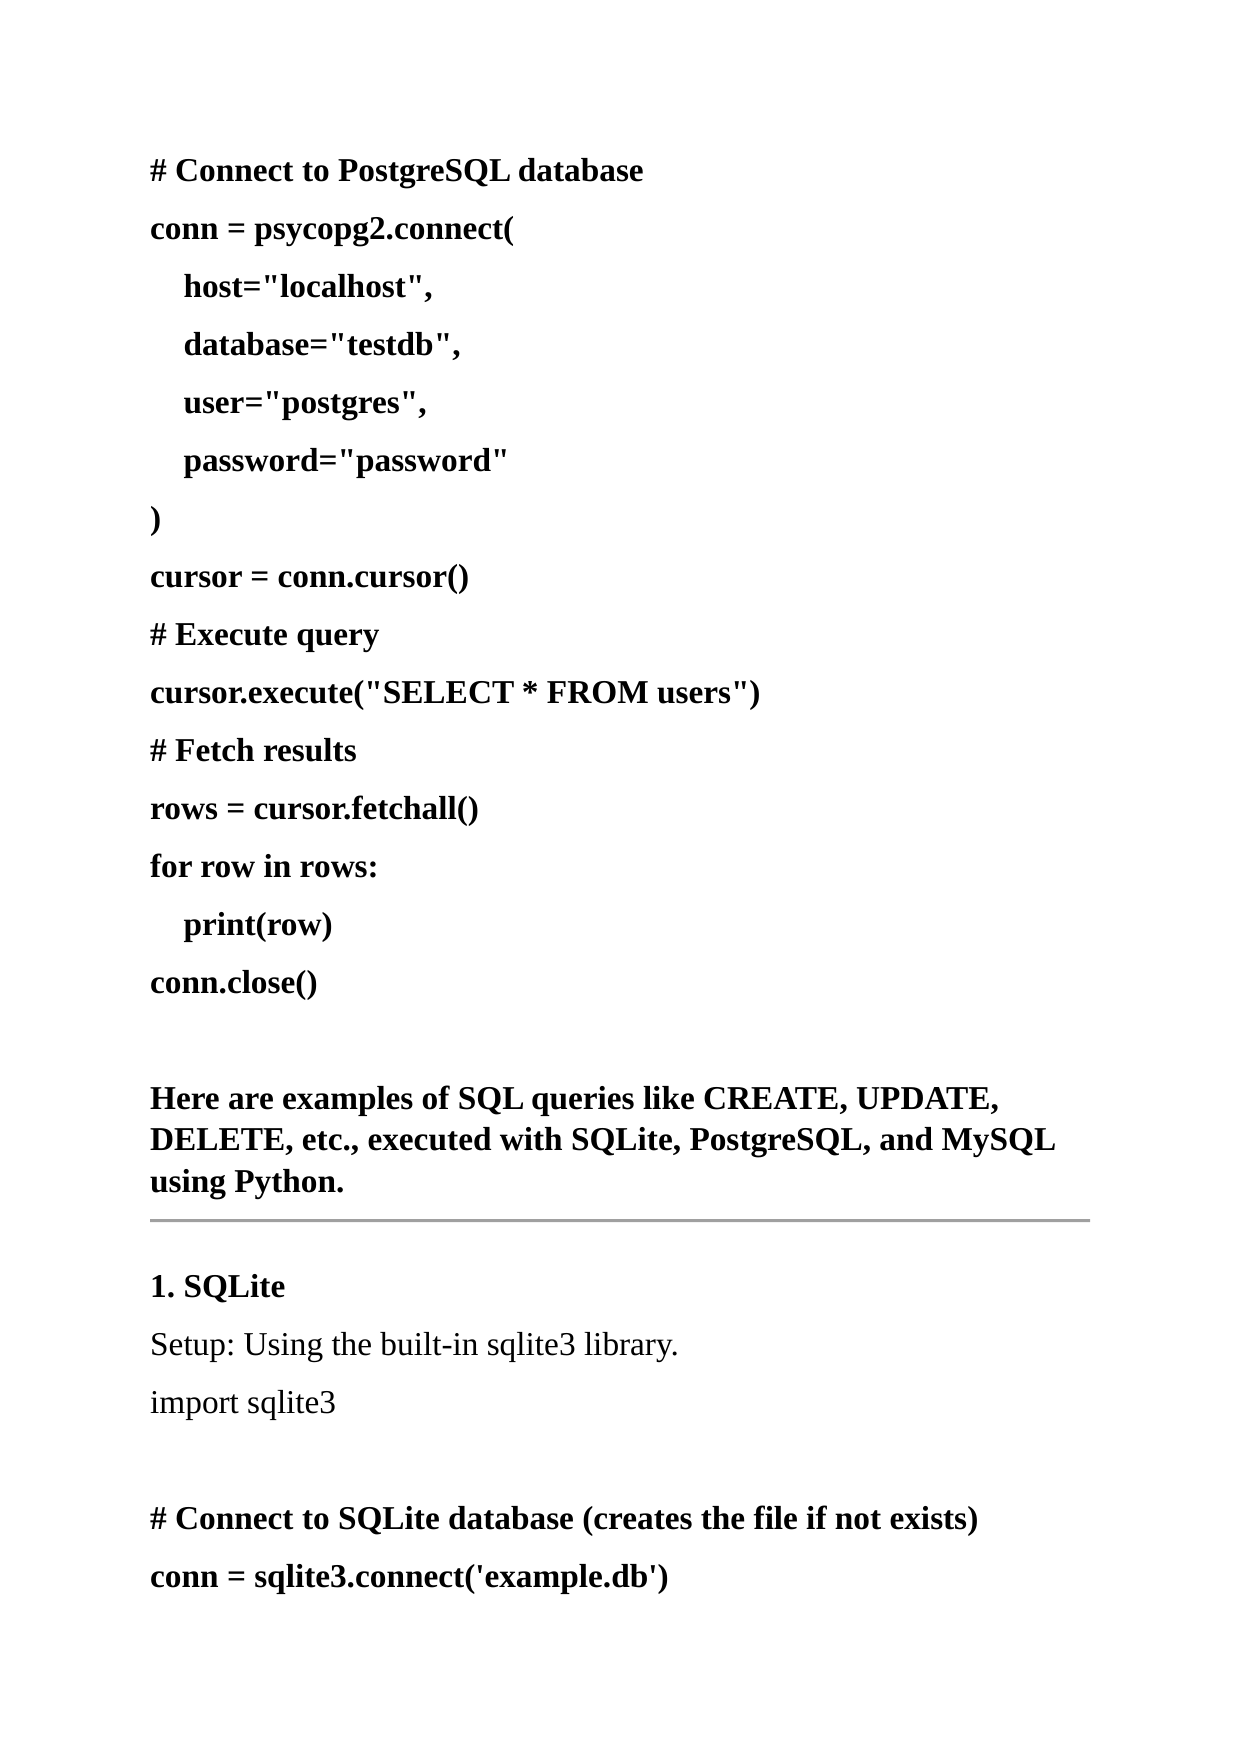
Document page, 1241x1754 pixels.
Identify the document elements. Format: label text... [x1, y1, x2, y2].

text rows = cursor.fetchall() [150, 788, 1090, 827]
text # Connect to PostgreSQL database [150, 150, 1090, 188]
text # Execute query [150, 614, 1090, 652]
text password="password" [150, 440, 1090, 478]
text conn = psycopg2.connect( [150, 208, 1090, 246]
text import sqlite3 [150, 1382, 1090, 1420]
text cursor = conn.cursor() [150, 556, 1090, 594]
text Setup: Using the built-in sqlite3 library. [150, 1324, 1090, 1362]
text conn = sqlite3.connect('example.db') [150, 1556, 1090, 1594]
text for row in rows: [150, 846, 1090, 884]
text cursor.execute("SELECT * FROM users") [150, 672, 1090, 711]
text 1. SQLite [150, 1266, 1090, 1304]
text user="postgres", [150, 382, 1090, 420]
text conn.close() [150, 962, 1090, 1001]
text host="localhost", [150, 266, 1090, 304]
text Here are examples of SQL queries like CREATE, UPDATE, DELETE, etc., executed with SQLite, PostgreSQL, and MySQL using Python. [150, 1078, 1090, 1199]
text database="testdb", [150, 324, 1090, 362]
text # Connect to SQLite database (creates the file if not exists) [150, 1498, 1090, 1536]
text ) [150, 498, 1090, 536]
text # Fetch results [150, 730, 1090, 768]
text print(row) [150, 904, 1090, 943]
